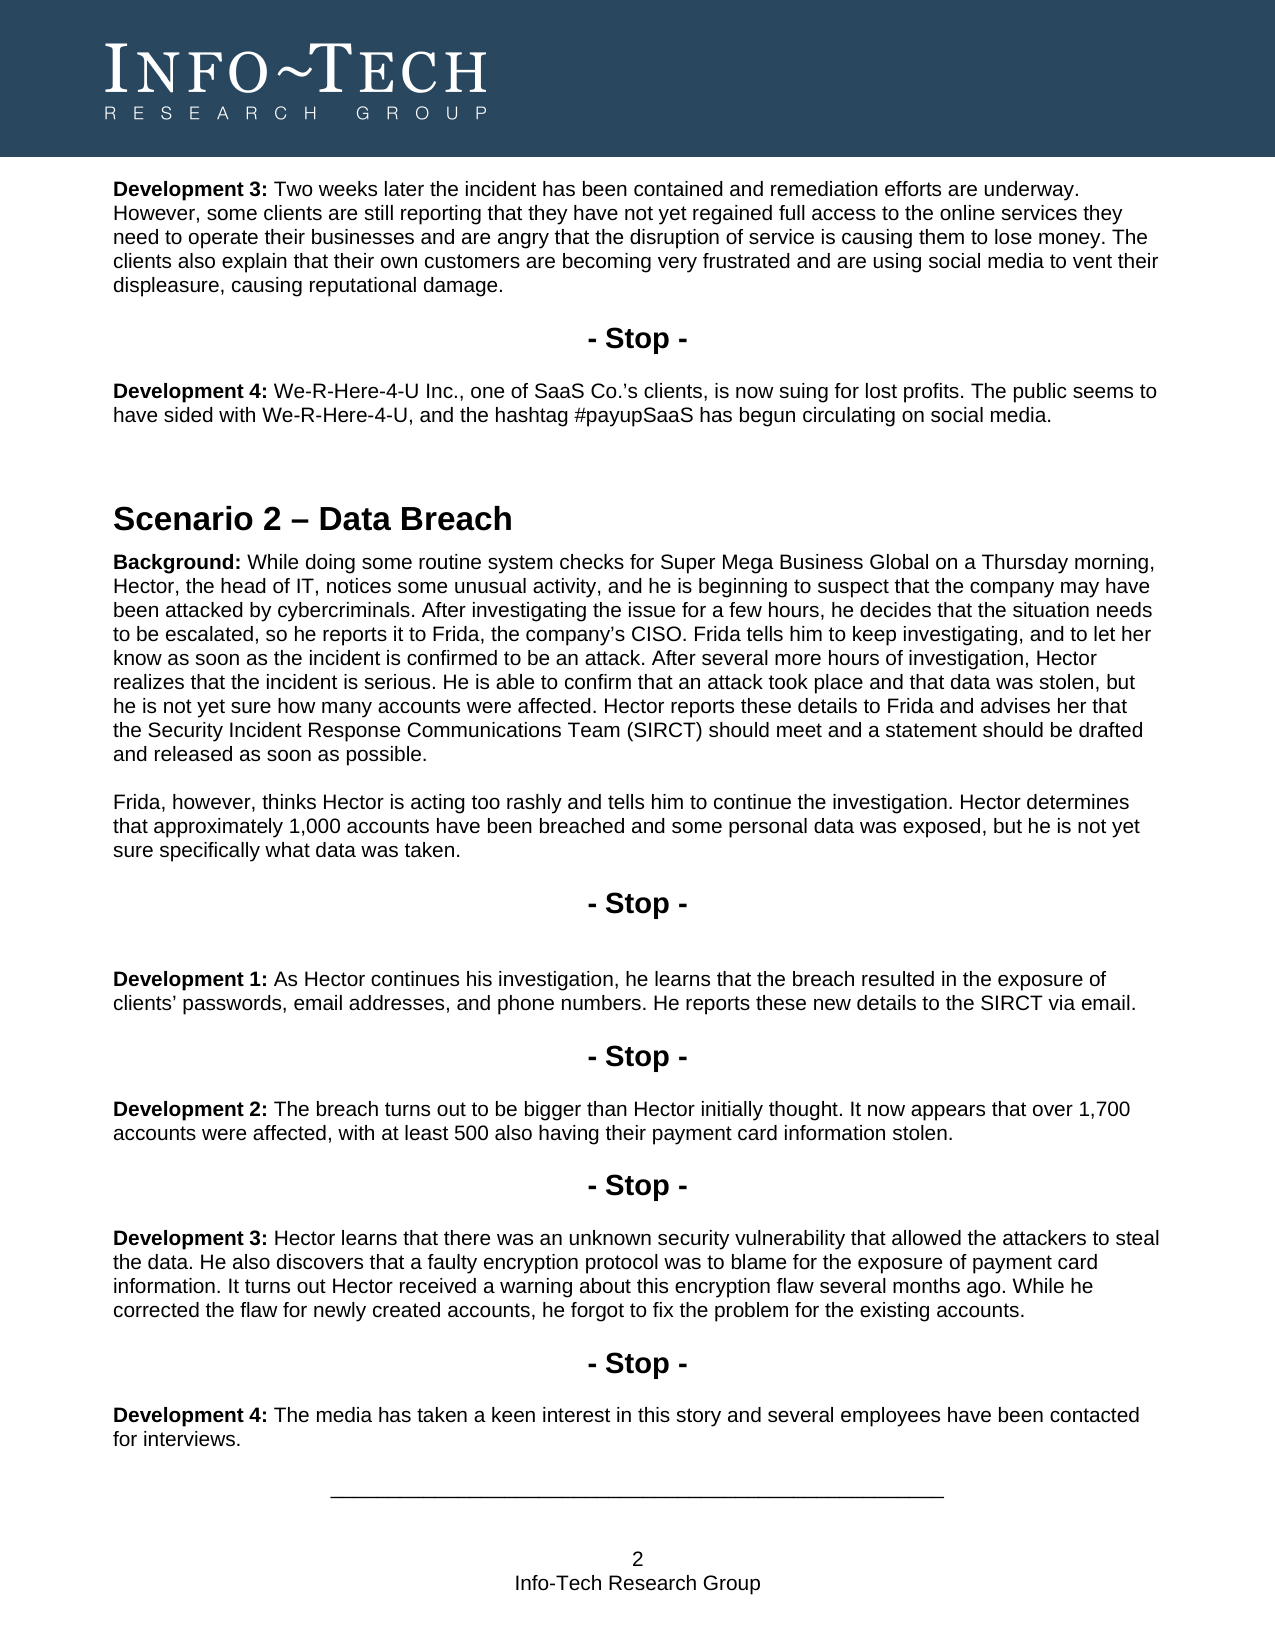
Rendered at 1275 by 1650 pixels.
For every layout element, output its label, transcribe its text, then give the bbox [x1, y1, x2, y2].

text Development 4: The media has taken a keen interest in this story and several employees have been contacted for interviews. [113, 1403, 1162, 1451]
text _____________________________________________________ [113, 1475, 1162, 1499]
text Frida, however, thinks Hector is acting too rashly and tells him to continue the investigation. Hector determines that approximately 1,000 accounts have been breached and some personal data was exposed, but he is not yet sure specifically what data was taken. [113, 790, 1162, 862]
picture [0, 0, 1275, 157]
text Development 4: We-R-Here-4-U Inc., one of SaaS Co.’s clients, is now suing for lost profits. The public seems to have sided with We-R-Here-4-U, and the hashtag #payupSaaS has begun circulating on social media. [113, 378, 1162, 426]
text - Stop - [113, 1039, 1162, 1072]
text Background: While doing some routine system checks for Super Mega Business Global on a Thursday morning, Hector, the head of IT, notices some unusual activity, and he is beginning to suspect that the company may have been attacked by cybercriminals. After investigating the issue for a few hours, he decides that the situation needs to be escalated, so he reports it to Frida, the company’s CISO. Frida tells him to keep investigating, and to let her know as soon as the incident is confirmed to be an attack. After several more hours of investigation, Hector realizes that the incident is serious. He is able to confirm that an attack took place and that data was stolen, but he is not yet sure how many accounts were affected. Hector reports these details to Frida and advises her that the Security Incident Response Communications Team (SIRCT) should meet and a statement should be drafted and released as soon as possible. [113, 550, 1162, 766]
text - Stop - [113, 1346, 1162, 1379]
text Development 2: The breach turns out to be bigger than Hector initially thought. It now appears that over 1,700 accounts were affected, with at least 500 also having their payment card information stolen. [113, 1096, 1162, 1144]
subtitle Scenario 2 – Data Breach [113, 499, 1162, 538]
text Development 1: As Hector continues his investigation, he learns that the breach resulted in the exposure of clients’ passwords, email addresses, and phone numbers. He reports these new details to the SIRCT via email. [113, 967, 1162, 1015]
text - Stop - [113, 886, 1162, 919]
text - Stop - [113, 321, 1162, 354]
text Development 3: Two weeks later the incident has been contained and remediation efforts are underway. However, some clients are still reporting that they have not yet regained full access to the online services they need to operate their businesses and are angry that the disruption of service is causing them to lose money. The clients also explain that their own customers are becoming very frustrated and are using social media to vent their displeasure, causing reputational damage. [113, 177, 1162, 297]
text - Stop - [113, 1168, 1162, 1202]
text Development 3: Hector learns that there was an unknown security vulnerability that allowed the attackers to steal the data. He also discovers that a faulty encryption protocol was to blame for the exposure of payment card information. It turns out Hector received a warning about this encryption flaw several months ago. While he corrected the flaw for newly created accounts, he forgot to fix the problem for the existing accounts. [113, 1226, 1162, 1322]
